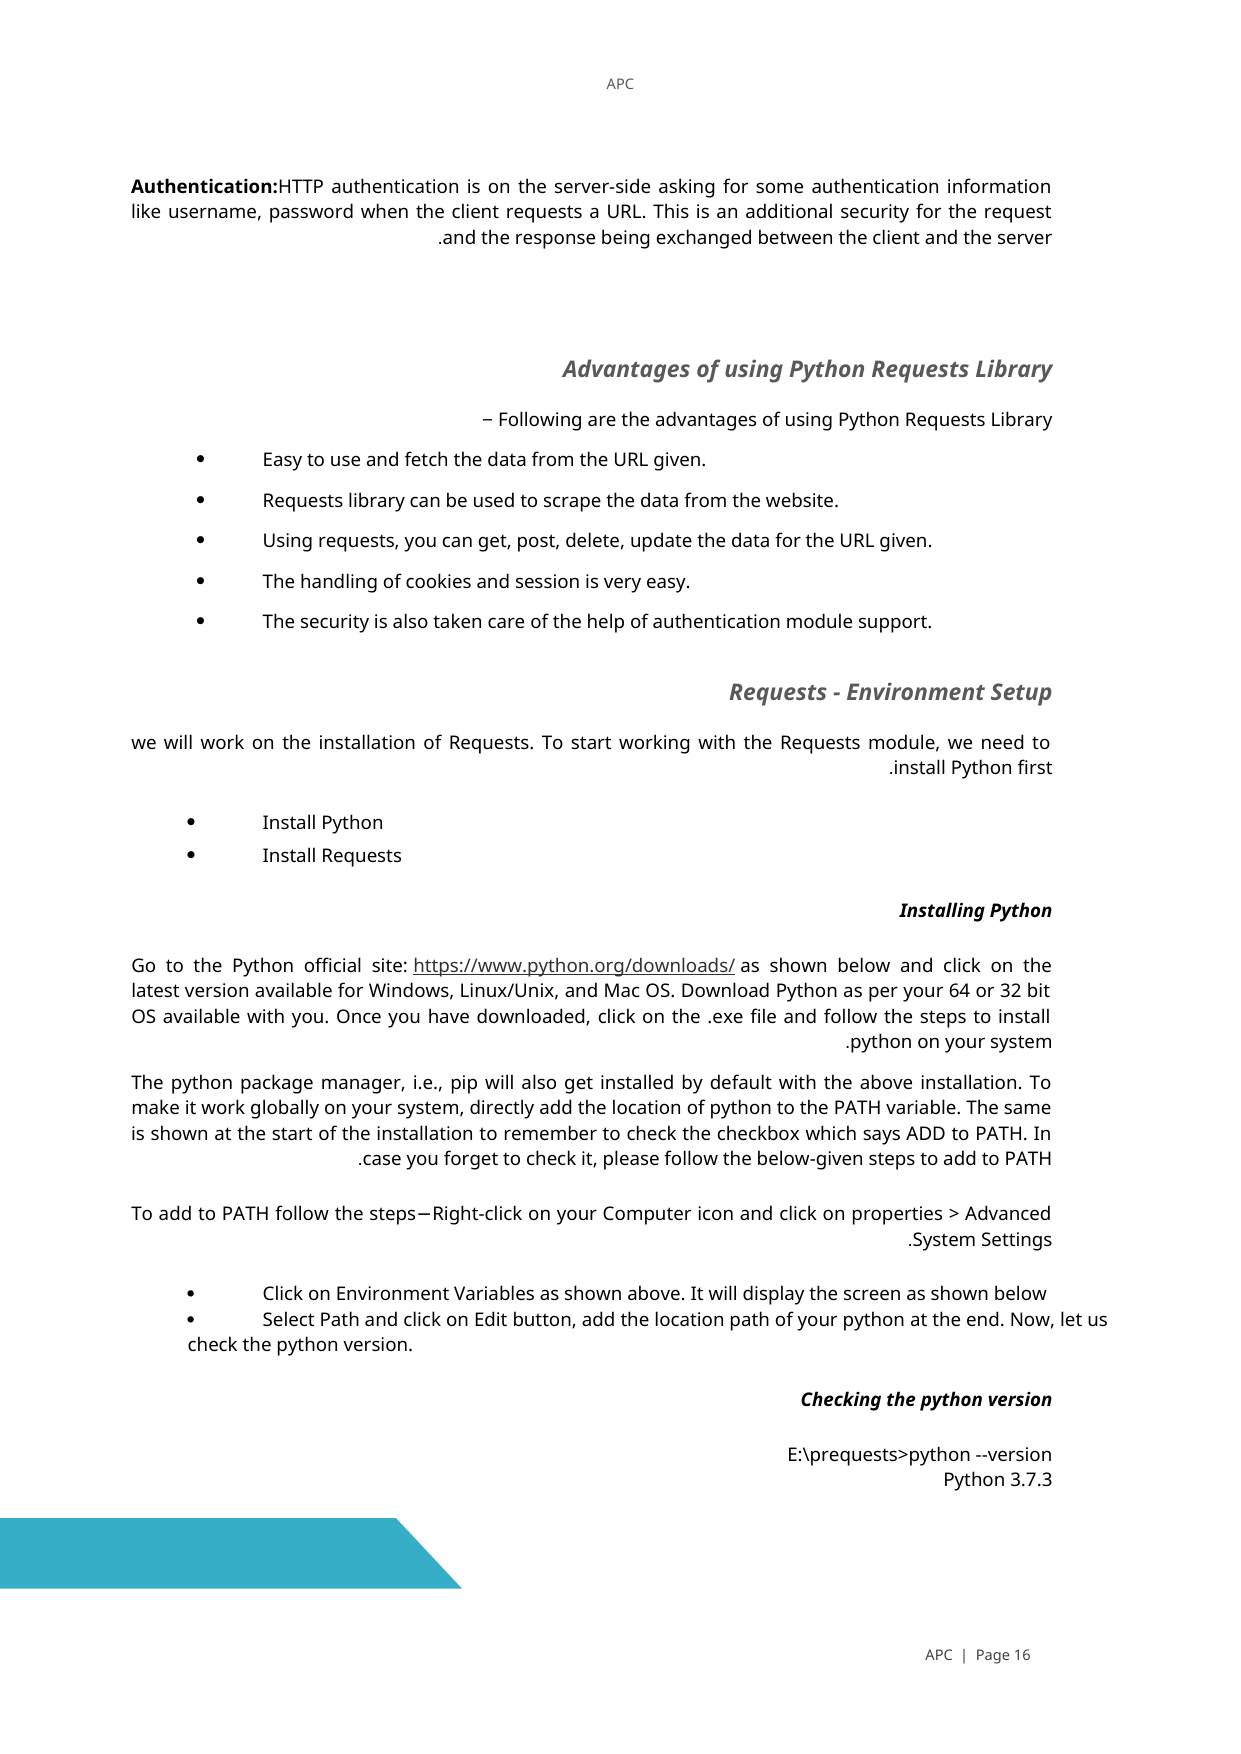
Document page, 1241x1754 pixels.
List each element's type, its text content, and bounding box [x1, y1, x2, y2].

text The python package manager, i.e., pip will also get installed by default with the above installation. To make it work globally on your system, directly add the location of python to the PATH variable. The same is shown at the start of the installation to remember to check the checkbox which says ADD to PATH. In case you forget to check it, please follow the below-given steps to add to PATH. [131, 1069, 1053, 1171]
text Installing Python [131, 897, 1053, 923]
list Using requests, you can get, post, delete, update the data for the URL given. [197, 528, 1109, 553]
list Requests library can be used to scrape the data from the website. [197, 487, 1109, 513]
list The security is also taken care of the help of authentication module support. [197, 609, 1109, 634]
text E:\prequests>python --version [131, 1441, 1053, 1466]
list Click on Environment Variables as shown above. It will display the screen as shown below [187, 1281, 1109, 1306]
list Easy to use and fetch the data from the URL given. [197, 447, 1109, 472]
text To add to PATH follow the steps−Right-click on your Computer icon and click on properties > Advanced System Settings. [131, 1200, 1053, 1251]
text Checking the python version [131, 1386, 1053, 1412]
text Following are the advantages of using Python Requests Library − [131, 406, 1053, 432]
list Install Python [187, 809, 1109, 835]
list The handling of cookies and session is very easy. [197, 568, 1109, 594]
text Authentication:HTTP authentication is on the server-side asking for some authentication information like username, password when the client requests a URL. This is an additional security for the request and the response being exchanged between the client and the server. [131, 173, 1053, 250]
text Go to the Python official site: https://www.python.org/downloads/ as shown below and click on the latest version available for Windows, Linux/Unix, and Mac OS. Download Python as per your 64 or 32 bit OS available with you. Once you have downloaded, click on the .exe file and follow the steps to install python on your system. [131, 952, 1053, 1054]
text Python 3.7.3 [131, 1466, 1053, 1492]
list Install Requests [187, 843, 1109, 868]
text Advantages of using Python Requests Library [187, 353, 1053, 384]
text Requests - Environment Setup [187, 676, 1053, 707]
list Select Path and click on Edit button, add the location path of your python at the end. Now, let us check the python version. [187, 1306, 1109, 1357]
text we will work on the installation of Requests. To start working with the Requests module, we need to install Python first. [131, 729, 1053, 780]
